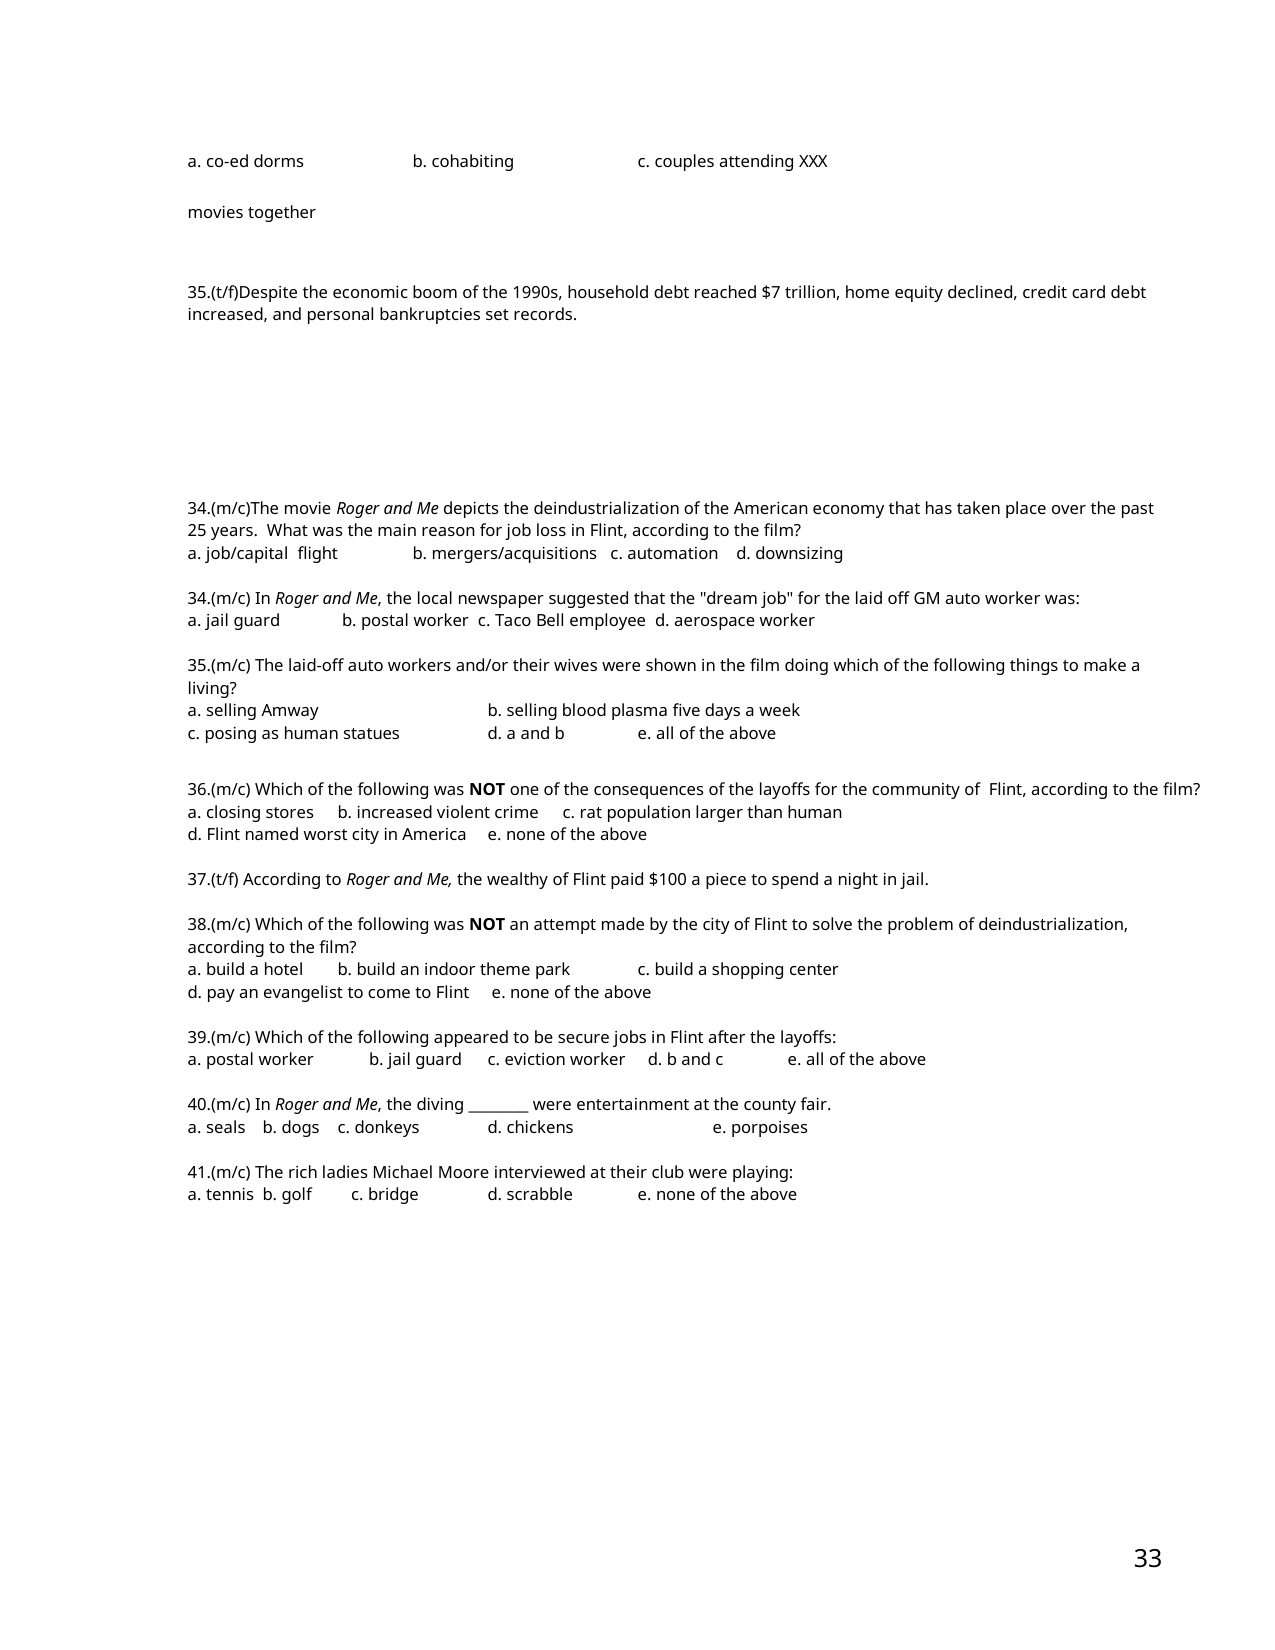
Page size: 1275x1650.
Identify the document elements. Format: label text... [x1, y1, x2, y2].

text a. tennis b. golf c. bridge d. scrabble e. none of the above [187, 1183, 1162, 1206]
text 35.(t/f)Despite the economic boom of the 1990s, household debt reached $7 trillion, home equity declined, credit card debt increased, and personal bankruptcies set records. [187, 281, 1162, 326]
text 38.(m/c) Which of the following was NOT an attempt made by the city of Flint to solve the problem of deindustrialization, according to the film? [187, 913, 1162, 958]
text 34.(m/c) In Roger and Me, the local newspaper suggested that the "dream job" for the laid off GM auto worker was: [187, 587, 1162, 609]
text a. seals b. dogs c. donkeys d. chickens e. porpoises [187, 1116, 1162, 1138]
text 37.(t/f) According to Roger and Me, the wealthy of Flint paid $100 a piece to spend a night in jail. [187, 868, 1162, 891]
text d. pay an evangelist to come to Flint e. none of the above [187, 981, 1162, 1003]
text a. build a hotel b. build an indoor theme park c. build a shopping center [187, 958, 1162, 981]
text 34.(m/c)The movie Roger and Me depicts the deindustrialization of the American economy that has taken place over the past 25 years. What was the main reason for job loss in Flint, according to the film? [187, 497, 1162, 542]
text 35.(m/c) The laid-off auto workers and/or their wives were shown in the film doing which of the following things to make a living? [187, 654, 1162, 699]
text 41.(m/c) The rich ladies Michael Moore interviewed at their club were playing: [187, 1161, 1162, 1183]
text c. posing as human statues d. a and b e. all of the above [187, 722, 1162, 744]
text a. co-ed dorms b. cohabiting c. couples attending XXX [187, 150, 1162, 172]
text 39.(m/c) Which of the following appeared to be secure jobs in Flint after the layoffs: [187, 1026, 1162, 1048]
text a. closing stores b. increased violent crime c. rat population larger than human [187, 801, 1246, 823]
text 40.(m/c) In Roger and Me, the diving ________ were entertainment at the county fair. [187, 1093, 1162, 1116]
text 36.(m/c) Which of the following was NOT one of the consequences of the layoffs for the community of Flint, according to the film? [187, 778, 1237, 801]
text a. selling Amway b. selling blood plasma five days a week [187, 699, 1162, 722]
text a. job/capital flight b. mergers/acquisitions c. automation d. downsizing [187, 542, 1275, 564]
text a. jail guard b. postal worker c. Taco Bell employee d. aerospace worker [187, 609, 1162, 632]
text a. postal worker b. jail guard c. eviction worker d. b and c e. all of the above [187, 1048, 1162, 1071]
text movies together [187, 201, 1162, 223]
text d. Flint named worst city in America e. none of the above [187, 823, 1246, 846]
